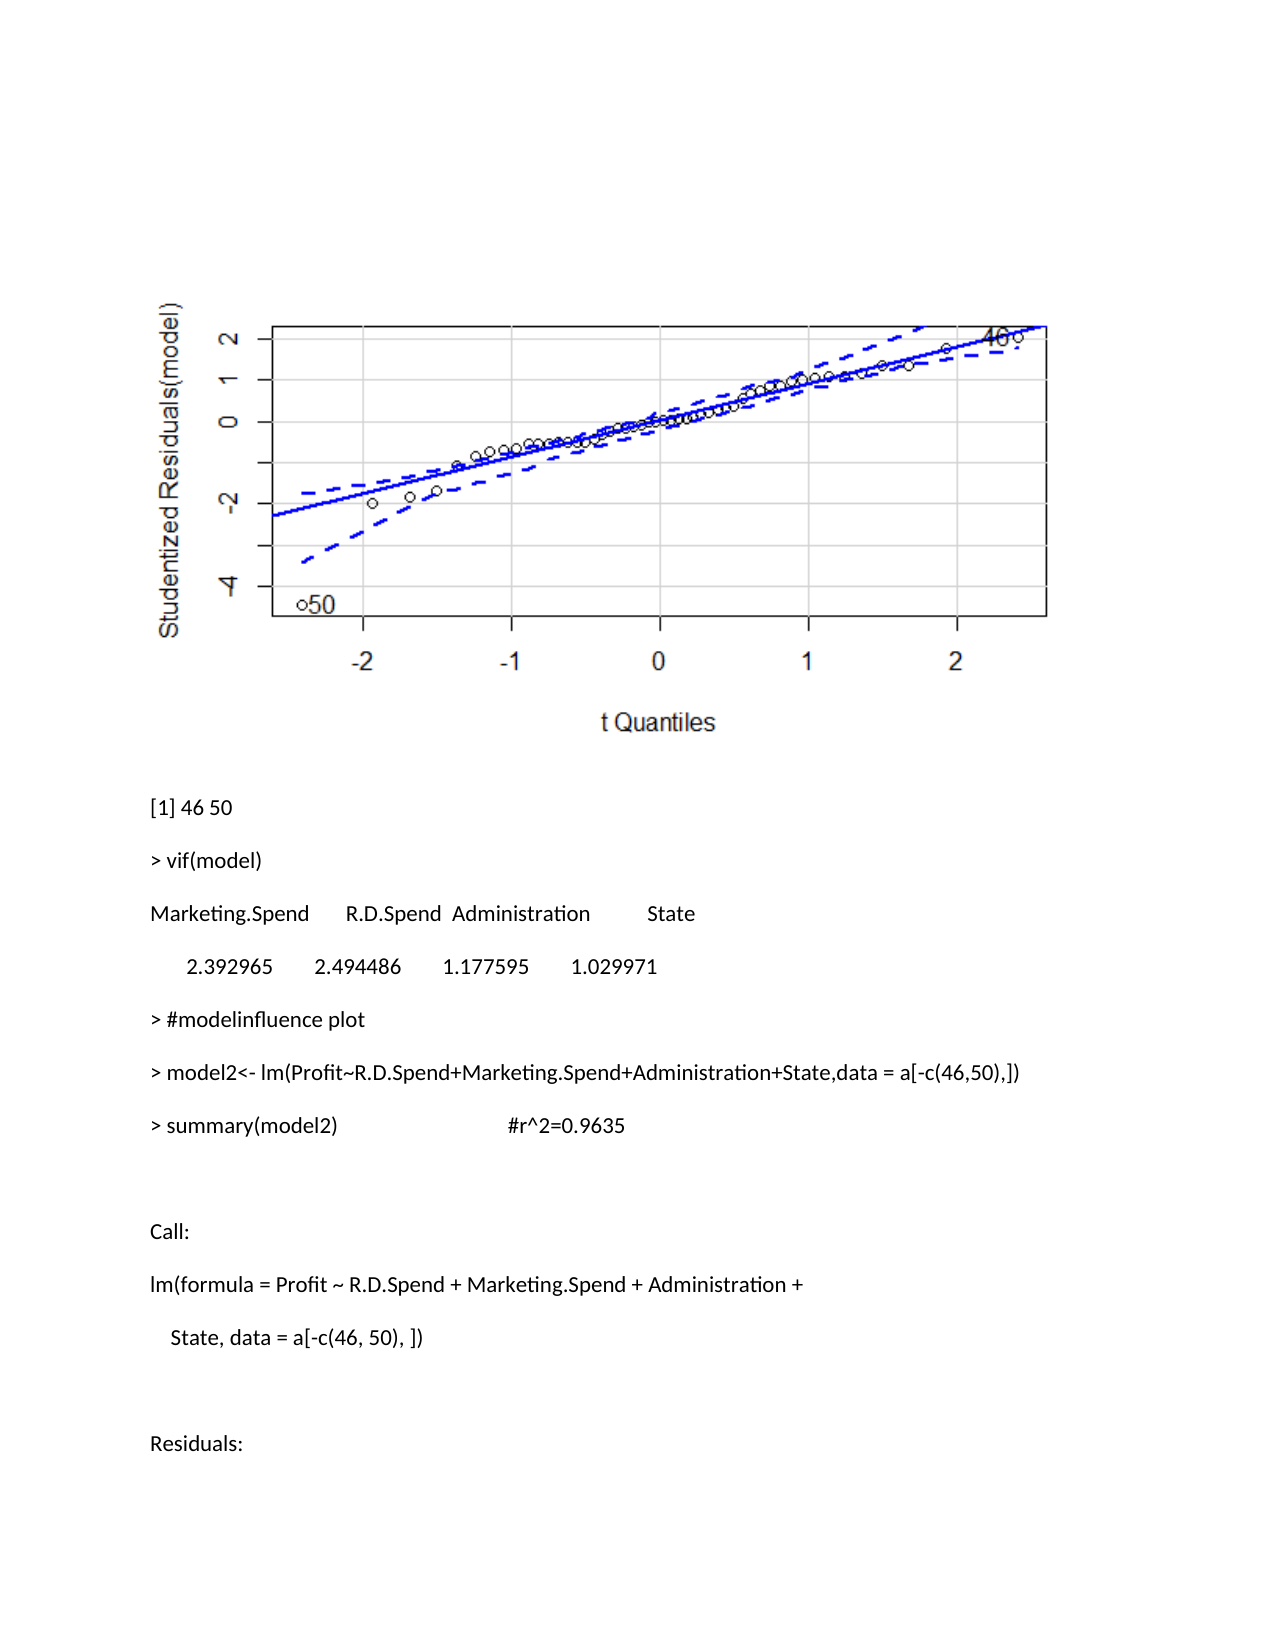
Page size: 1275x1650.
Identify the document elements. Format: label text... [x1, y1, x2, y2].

text Marketing.Spend R.D.Spend Administration State [150, 899, 1125, 927]
text > model2<- lm(Profit~R.D.Spend+Marketing.Spend+Administration+State,data = a[-c(46,50),]) [150, 1058, 1125, 1086]
text [1] 46 50 [150, 793, 1125, 821]
text State, data = a[-c(46, 50), ]) [150, 1323, 1125, 1351]
text 2.392965 2.494486 1.177595 1.029971 [150, 952, 1125, 980]
picture [150, 204, 1110, 769]
text Call: [150, 1217, 1125, 1245]
text Residuals: [150, 1429, 1125, 1457]
text > vif(model) [150, 846, 1125, 874]
text > summary(model2) #r^2=0.9635 [150, 1111, 1125, 1139]
text lm(formula = Profit ~ R.D.Spend + Marketing.Spend + Administration + [150, 1270, 1125, 1298]
text > #modelinfluence plot [150, 1005, 1125, 1033]
